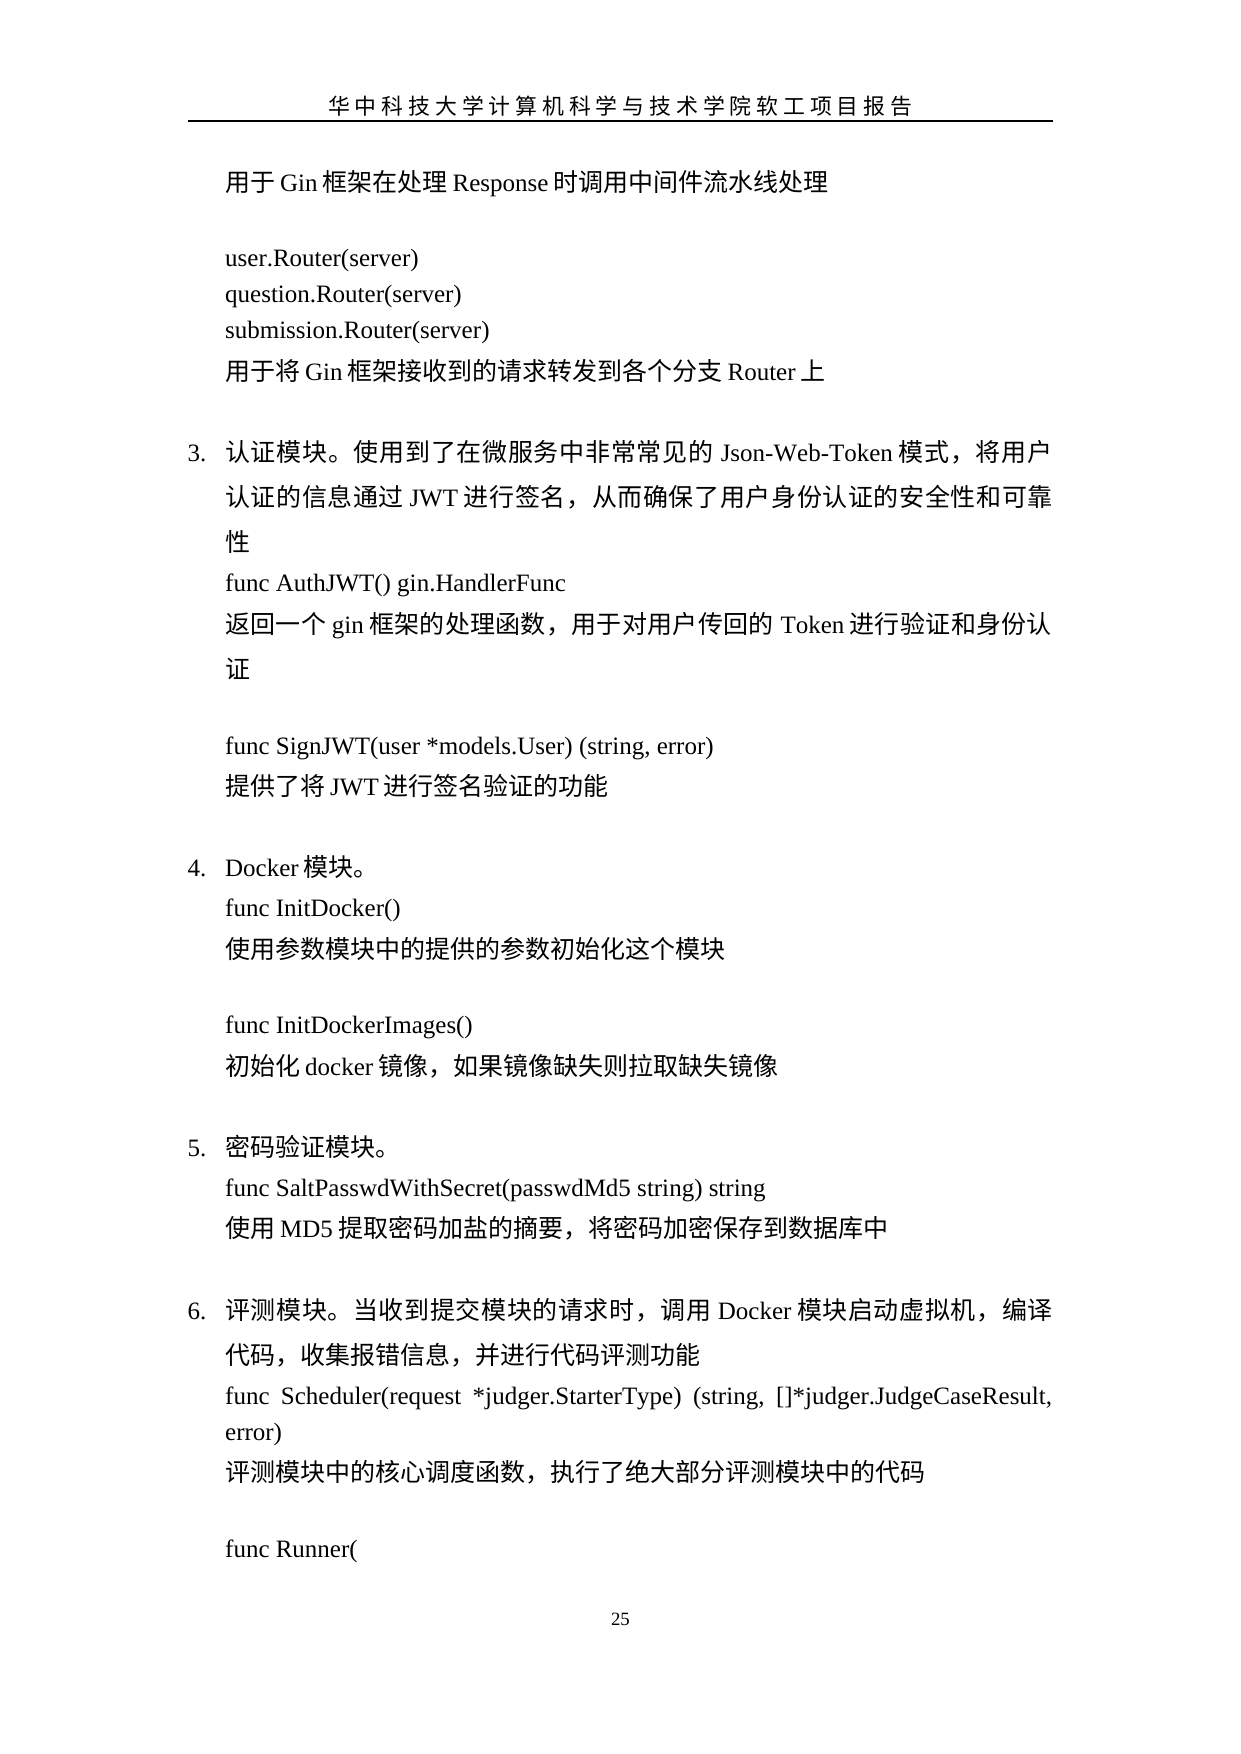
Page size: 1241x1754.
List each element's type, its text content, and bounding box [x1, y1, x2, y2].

list func SaltPasswdWithSecret(passwdMd5 string) string [225, 1173, 1053, 1202]
list 认证模块。使用到了在微服务中非常常见的Json-Web-Token模式，将用户认证的信息通过JWT进行签名，从而确保了用户身份认证的安全性和可靠性 [187, 432, 1053, 559]
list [225, 1534, 1053, 1563]
list 用于Gin框架在处理Response时调用中间件流水线处理 [225, 162, 1053, 198]
list 密码验证模块。 [187, 1128, 1053, 1164]
list 使用参数模块中的提供的参数初始化这个模块 [225, 929, 1053, 965]
list 用于将Gin框架接收到的请求转发到各个分支Router上 [225, 351, 1053, 387]
list 提供了将JWT进行签名验证的功能 [225, 767, 1053, 803]
list user.Router(server) question.Router(server) submission.Router(server) [225, 243, 1053, 344]
list func InitDocker() [225, 893, 1053, 922]
list func AuthJWT() gin.HandlerFunc [225, 568, 1053, 597]
list 评测模块。当收到提交模块的请求时，调用Docker模块启动虚拟机，编译代码，收集报错信息，并进行代码评测功能 [187, 1290, 1053, 1372]
list func SignJWT(user *models.User) (string, error) [225, 731, 1053, 759]
list 评测模块中的核心调度函数，执行了绝大部分评测模块中的代码 [225, 1453, 1053, 1489]
list func Scheduler(request *judger.StarterType) (string, []*judger.JudgeCaseResult, error) [225, 1381, 1053, 1445]
list 初始化docker镜像，如果镜像缺失则拉取缺失镜像 [225, 1046, 1053, 1083]
list 使用MD5提取密码加盐的摘要，将密码加密保存到数据库中 [225, 1209, 1053, 1245]
list func InitDockerImages() [225, 1010, 1053, 1039]
list 返回一个gin框架的处理函数，用于对用户传回的Token进行验证和身份认证 [225, 604, 1053, 686]
list Docker模块。 [187, 848, 1053, 884]
